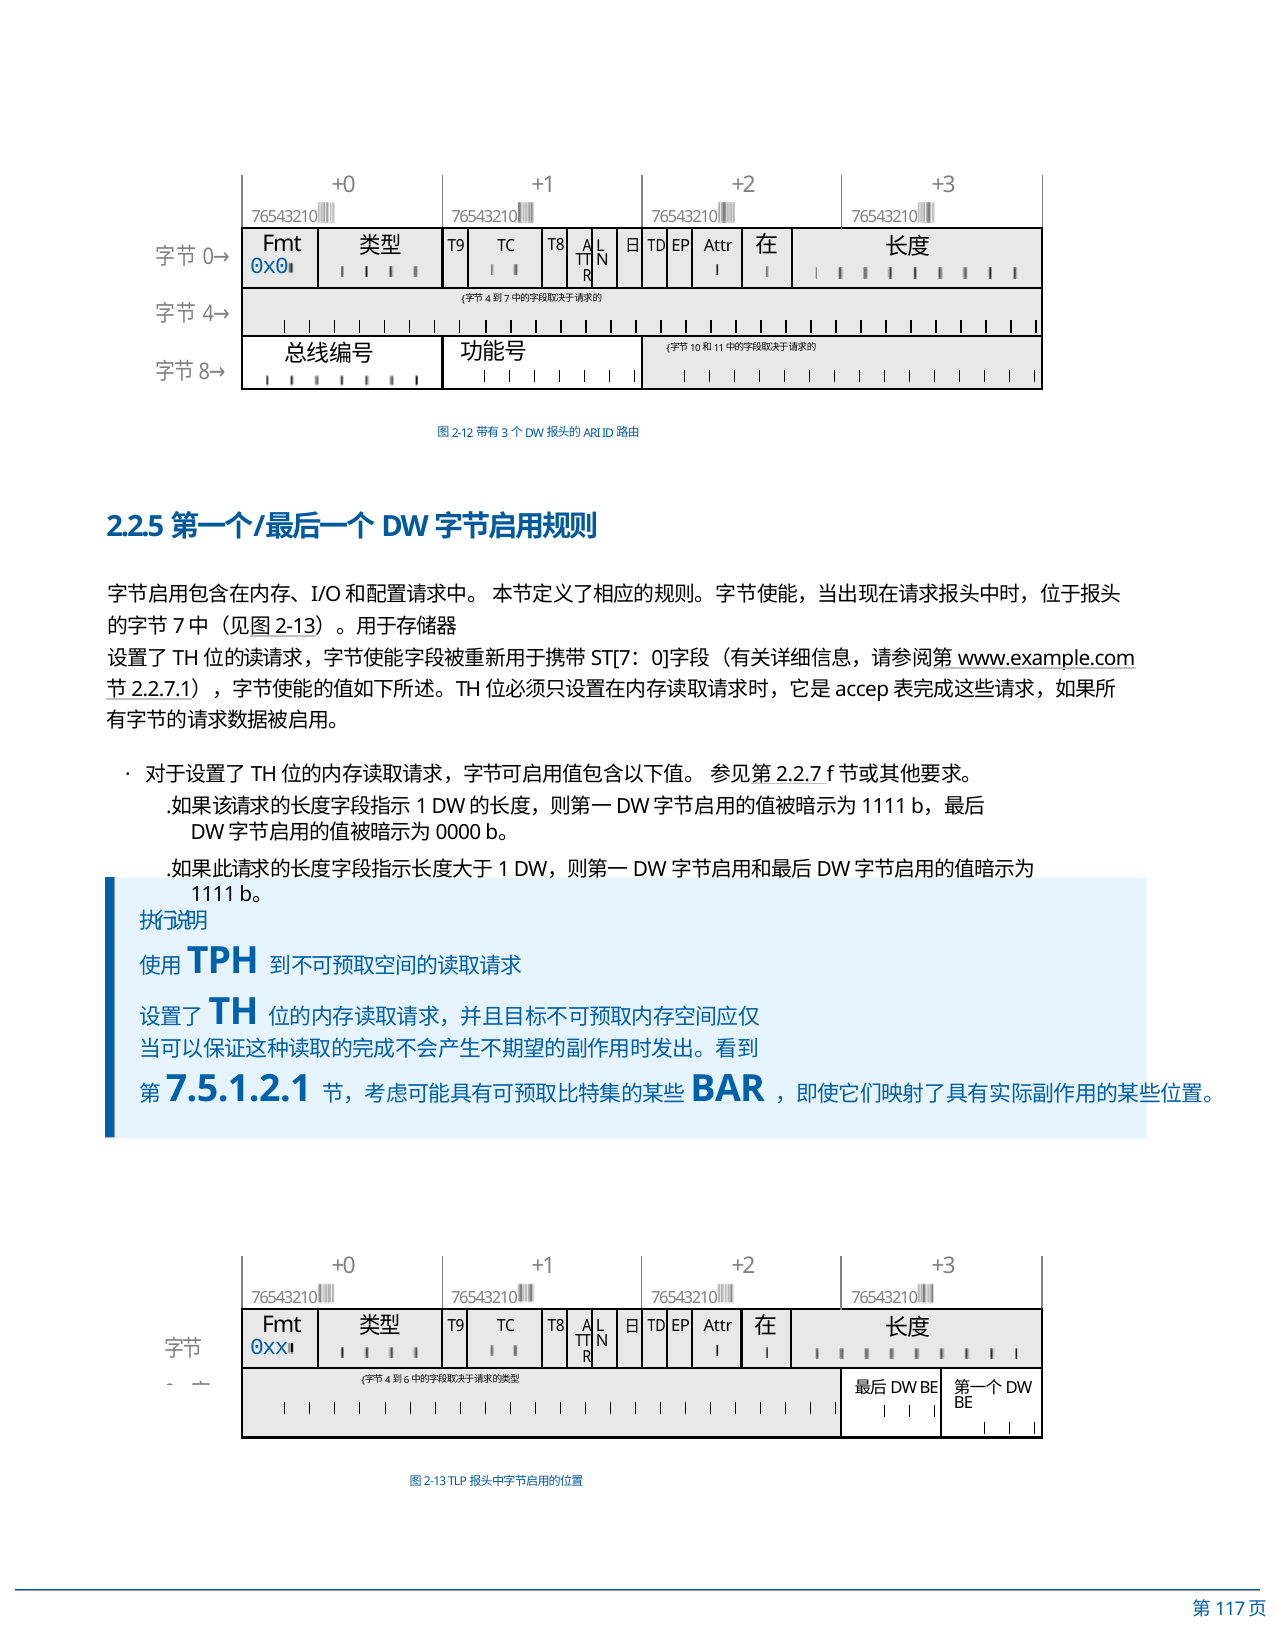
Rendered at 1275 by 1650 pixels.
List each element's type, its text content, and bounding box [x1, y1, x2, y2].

table_cell 在 [743, 229, 791, 287]
picture [517, 202, 535, 223]
picture [490, 1345, 518, 1356]
table_cell 最后DW BE [842, 1369, 940, 1436]
table_cell T9 [444, 229, 467, 287]
table_cell {字节10和11中的字段取决于请求的 [643, 337, 1041, 388]
table_header +3 76543210 [842, 175, 1042, 227]
table_cell TC [469, 229, 541, 287]
text 字节0→字节4→字节8→ [155, 238, 230, 386]
text · 对于设置了TH位的内存读取请求，字节可启用值包含以下值。 参见第2.2.7 f节或其他要求。 [125, 757, 1094, 787]
picture [717, 202, 735, 223]
table_header +3 76543210 [842, 1256, 1041, 1307]
picture [340, 1347, 418, 1358]
table_cell Fmt 0x0 [243, 229, 317, 287]
picture [517, 1283, 535, 1303]
table_header +0 76543210 [243, 1256, 442, 1307]
table_header +1 76543210 [443, 175, 641, 227]
table_cell {字节4到6中的字段取决于请求的类型 [352, 1369, 840, 1436]
text .如果该请求的长度字段指示1 DW的长度，则第一DW字节启用的值被暗示为1111 b，最后DW字节启用的值被暗示为0000 b。 [166, 793, 1022, 845]
table_cell Fmt 0xx [243, 1310, 317, 1367]
table_cell 长度 [792, 1310, 1041, 1367]
text 设置了TH位的读请求，字节使能字段被重新用于携带ST[7：0]字段（有关详细信息，请参阅第www.example.com节2.2.7.1），字节使能的值如下所述。TH位必须只设置在内存读取请求时，它是accep表完成这些请求，如果所有字节的请求数据被启用。 [106, 641, 1136, 733]
picture [341, 266, 418, 277]
table_cell 类型 [319, 1310, 441, 1367]
table_cell LN [593, 229, 616, 287]
table_cell ATTR [568, 229, 591, 287]
picture [288, 262, 294, 274]
table_cell EP [668, 1310, 691, 1367]
table_header +0 76543210 [243, 175, 442, 227]
table_cell T8 [543, 229, 566, 287]
picture [917, 1283, 935, 1304]
table_cell EP [668, 229, 691, 287]
text .如果此请求的长度字段指示长度大于1 DW，则第一DW字节启用和最后DW字节启用的值暗示为1111 b。 [166, 855, 1054, 907]
picture [317, 202, 335, 223]
table_cell {字节4到7中的字段取决于请求的 [452, 289, 1041, 335]
table_cell 长度 [793, 229, 1041, 287]
table_cell TD [643, 1310, 666, 1367]
table_cell Attr [693, 1310, 740, 1367]
table_cell TD [643, 229, 666, 287]
table_header +2 76543210 [643, 175, 841, 227]
table_cell [243, 289, 452, 335]
table_cell 功能号 [444, 337, 641, 388]
table_cell [243, 1369, 352, 1436]
table_cell 总线编号 [243, 337, 441, 388]
picture [815, 267, 1018, 279]
table_cell TC [468, 1310, 541, 1367]
text 图2-12带有3个DW报头的ARI ID路由 [437, 426, 1273, 452]
table_cell ATTR [568, 1310, 591, 1367]
picture [715, 264, 719, 275]
picture [14, 1589, 1261, 1593]
table_cell 在 [743, 1310, 790, 1367]
picture [288, 1343, 294, 1354]
picture [715, 1345, 719, 1356]
picture [105, 877, 116, 1139]
table_cell Attr [693, 229, 741, 287]
table_cell 日 [618, 1310, 641, 1367]
table_header +1 76543210 [443, 1256, 641, 1307]
table_cell 第一个DW BE [942, 1369, 1041, 1436]
picture [815, 1348, 1018, 1359]
picture [266, 375, 418, 386]
text 图2-13 TLP报头中字节启用的位置 [409, 1474, 1273, 1501]
picture [491, 264, 518, 275]
table_header +2 76543210 [642, 1256, 840, 1307]
picture [717, 1283, 735, 1304]
picture [317, 1283, 335, 1304]
table_cell T8 [543, 1310, 566, 1367]
picture [917, 202, 935, 223]
text 字节启用包含在内存、I/O和配置请求中。 本节定义了相应的规则。字节使能，当出现在请求报头中时，位于报头的字节7中（见图2-13）。用于存储器 [107, 578, 1129, 640]
table_cell T9 [443, 1310, 466, 1367]
table_cell LN [593, 1310, 616, 1367]
table_cell 类型 [319, 229, 441, 287]
text 2.2.5第一个/最后一个DW字节启用规则 [106, 511, 1273, 543]
table_cell 日 [618, 229, 641, 287]
